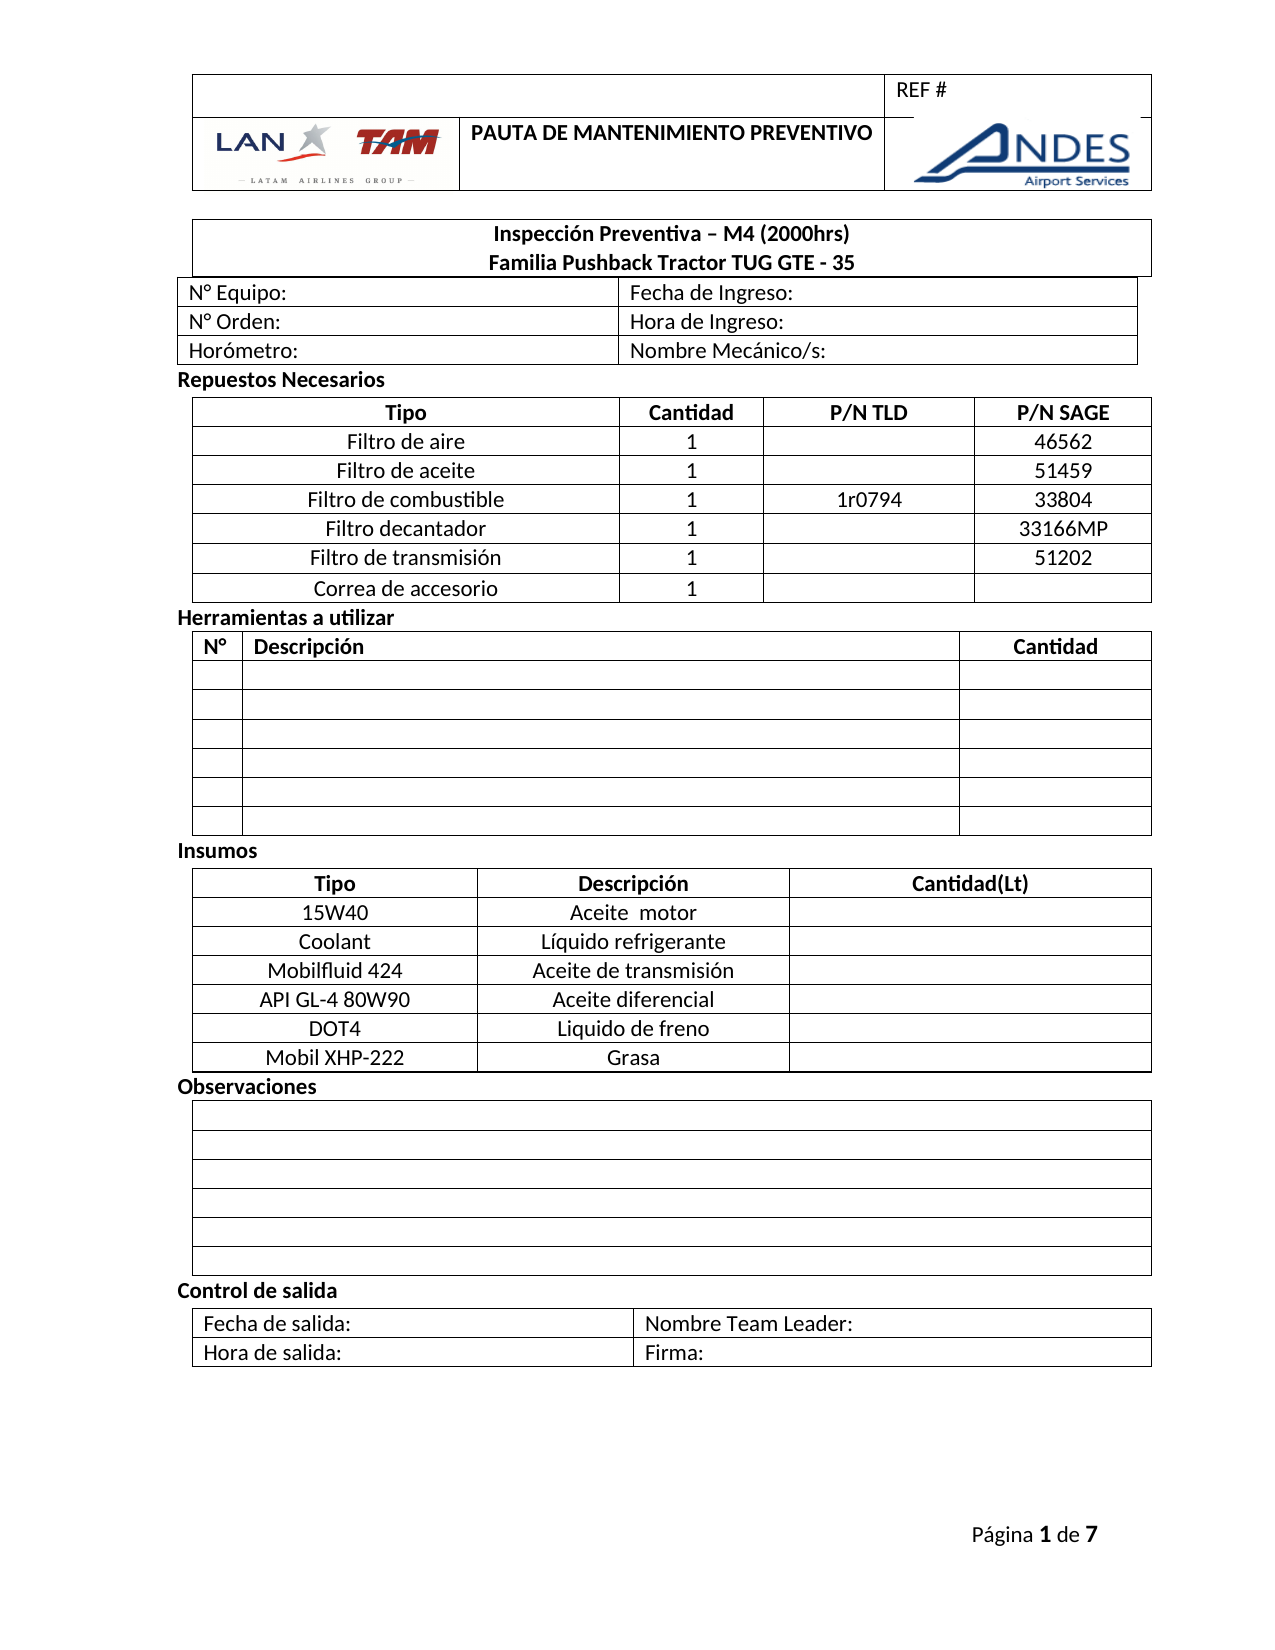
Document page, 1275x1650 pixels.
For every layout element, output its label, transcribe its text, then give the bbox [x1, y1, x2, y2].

table_cell 1 [620, 485, 763, 513]
picture [204, 118, 454, 190]
text Insumos [177, 836, 1098, 864]
table_cell Filtro decantador [193, 514, 619, 542]
table_cell 51459 [975, 456, 1151, 484]
table_cell [960, 778, 1151, 806]
table_cell Coolant [193, 927, 477, 955]
table_cell Hora de salida: [193, 1338, 633, 1366]
table_cell [193, 690, 242, 718]
table_cell [790, 985, 1151, 1013]
table_header Descripción [243, 632, 959, 660]
picture [204, 191, 454, 195]
table_cell [764, 514, 974, 542]
table_cell 33166MP [975, 514, 1151, 542]
table_cell [243, 807, 959, 835]
table_header Inspección Preventiva – M4 (2000hrs) Familia Pushback Tractor TUG GTE - 35 [193, 220, 1151, 276]
table_cell 1 [620, 456, 763, 484]
table_cell Filtro de transmisión [193, 544, 619, 573]
table_header Fecha de Ingreso: [619, 278, 1137, 306]
table_cell 51202 [975, 544, 1151, 573]
picture [913, 117, 1141, 190]
table_cell [193, 1247, 1151, 1275]
table_header Tipo [193, 398, 619, 426]
table_cell 15W40 [193, 898, 477, 926]
table_cell [243, 778, 959, 806]
text Control de salida [177, 1276, 1098, 1304]
table_cell 1 [620, 427, 763, 455]
table_cell 46562 [975, 427, 1151, 455]
text Repuestos Necesarios [177, 365, 1098, 393]
table_cell [193, 778, 242, 806]
table_header Cantidad [620, 398, 763, 426]
table_cell Mobil XHP-222 [193, 1043, 477, 1071]
table_header P/N SAGE [975, 398, 1151, 426]
table_cell 1 [620, 514, 763, 542]
table_header Tipo [193, 869, 477, 897]
table_header Cantidad [960, 632, 1151, 660]
text Herramientas a utilizar [177, 603, 1098, 631]
table_cell [790, 898, 1151, 926]
table_cell [960, 690, 1151, 718]
table_cell [243, 720, 959, 747]
table_cell 1 [620, 544, 763, 573]
table_cell [960, 720, 1151, 747]
table_cell [764, 574, 974, 602]
table_cell [764, 544, 974, 573]
table_cell Líquido refrigerante [478, 927, 789, 955]
table_cell Nombre Mecánico/s: [619, 336, 1137, 364]
table_cell [790, 927, 1151, 955]
table_cell 1r0794 [764, 485, 974, 513]
table_cell [243, 661, 959, 689]
table_cell Liquido de freno [478, 1014, 789, 1042]
table_cell [975, 574, 1151, 602]
table_cell [960, 807, 1151, 835]
table_cell [243, 690, 959, 718]
table_cell Filtro de aceite [193, 456, 619, 484]
table_cell [193, 1189, 1151, 1217]
table_cell Filtro de aire [193, 427, 619, 455]
table_cell [193, 1218, 1151, 1246]
table_cell [193, 807, 242, 835]
table_header Cantidad(Lt) [790, 869, 1151, 897]
table_cell Aceite de transmisión [478, 956, 789, 984]
table_cell Filtro de combustible [193, 485, 619, 513]
table_cell [960, 749, 1151, 777]
text Observaciones [177, 1072, 1098, 1100]
table_header P/N TLD [764, 398, 974, 426]
table_cell 33804 [975, 485, 1151, 513]
table_header Descripción [478, 869, 789, 897]
table_cell [790, 1014, 1151, 1042]
table_cell DOT4 [193, 1014, 477, 1042]
table_cell [243, 749, 959, 777]
table_cell [790, 956, 1151, 984]
table_cell Grasa [478, 1043, 789, 1071]
table_cell Correa de accesorio [193, 574, 619, 602]
table_cell Firma: [634, 1338, 1151, 1366]
table_cell Horómetro: [178, 336, 618, 364]
table_cell Aceite diferencial [478, 985, 789, 1013]
table_cell Mobilfluid 424 [193, 956, 477, 984]
table_cell 1 [620, 574, 763, 602]
table_cell Hora de Ingreso: [619, 307, 1137, 335]
table_cell [790, 1043, 1151, 1071]
table_cell N° Orden: [178, 307, 618, 335]
table_header Nombre Team Leader: [634, 1309, 1151, 1337]
table_cell [764, 427, 974, 455]
table_header Fecha de salida: [193, 1309, 633, 1337]
table_cell API GL-4 80W90 [193, 985, 477, 1013]
table_cell [193, 661, 242, 689]
table_cell [193, 720, 242, 747]
table_header N° Equipo: [178, 278, 618, 306]
table_cell [193, 749, 242, 777]
table_header [193, 1101, 1151, 1129]
table_header N° [193, 632, 242, 660]
table_cell [764, 456, 974, 484]
table_cell [960, 661, 1151, 689]
table_cell Aceite motor [478, 898, 789, 926]
table_cell [193, 1131, 1151, 1158]
table_cell [193, 1160, 1151, 1188]
